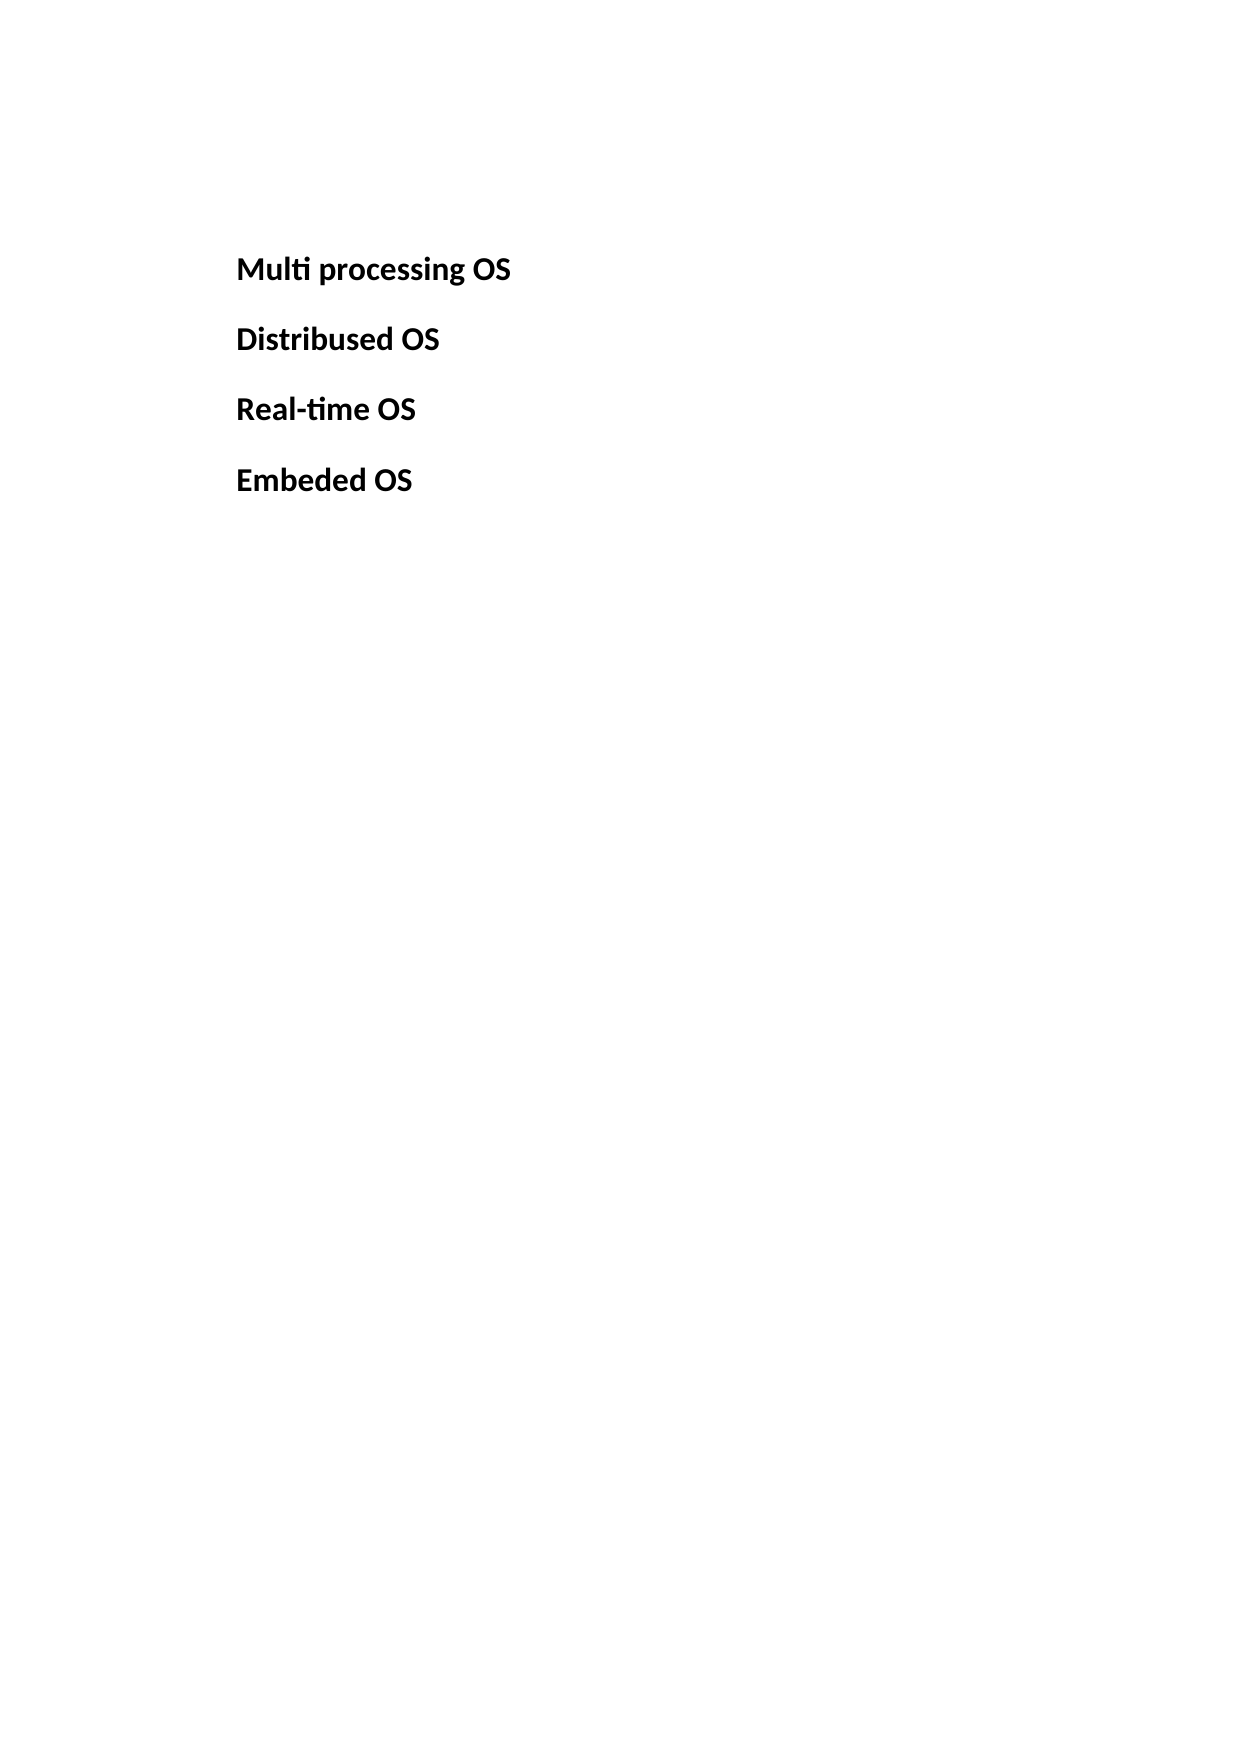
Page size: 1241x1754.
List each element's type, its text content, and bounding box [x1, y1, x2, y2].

subtitle Multi processing OS Distribused OS Real-time OS Embeded OS [236, 177, 1063, 499]
